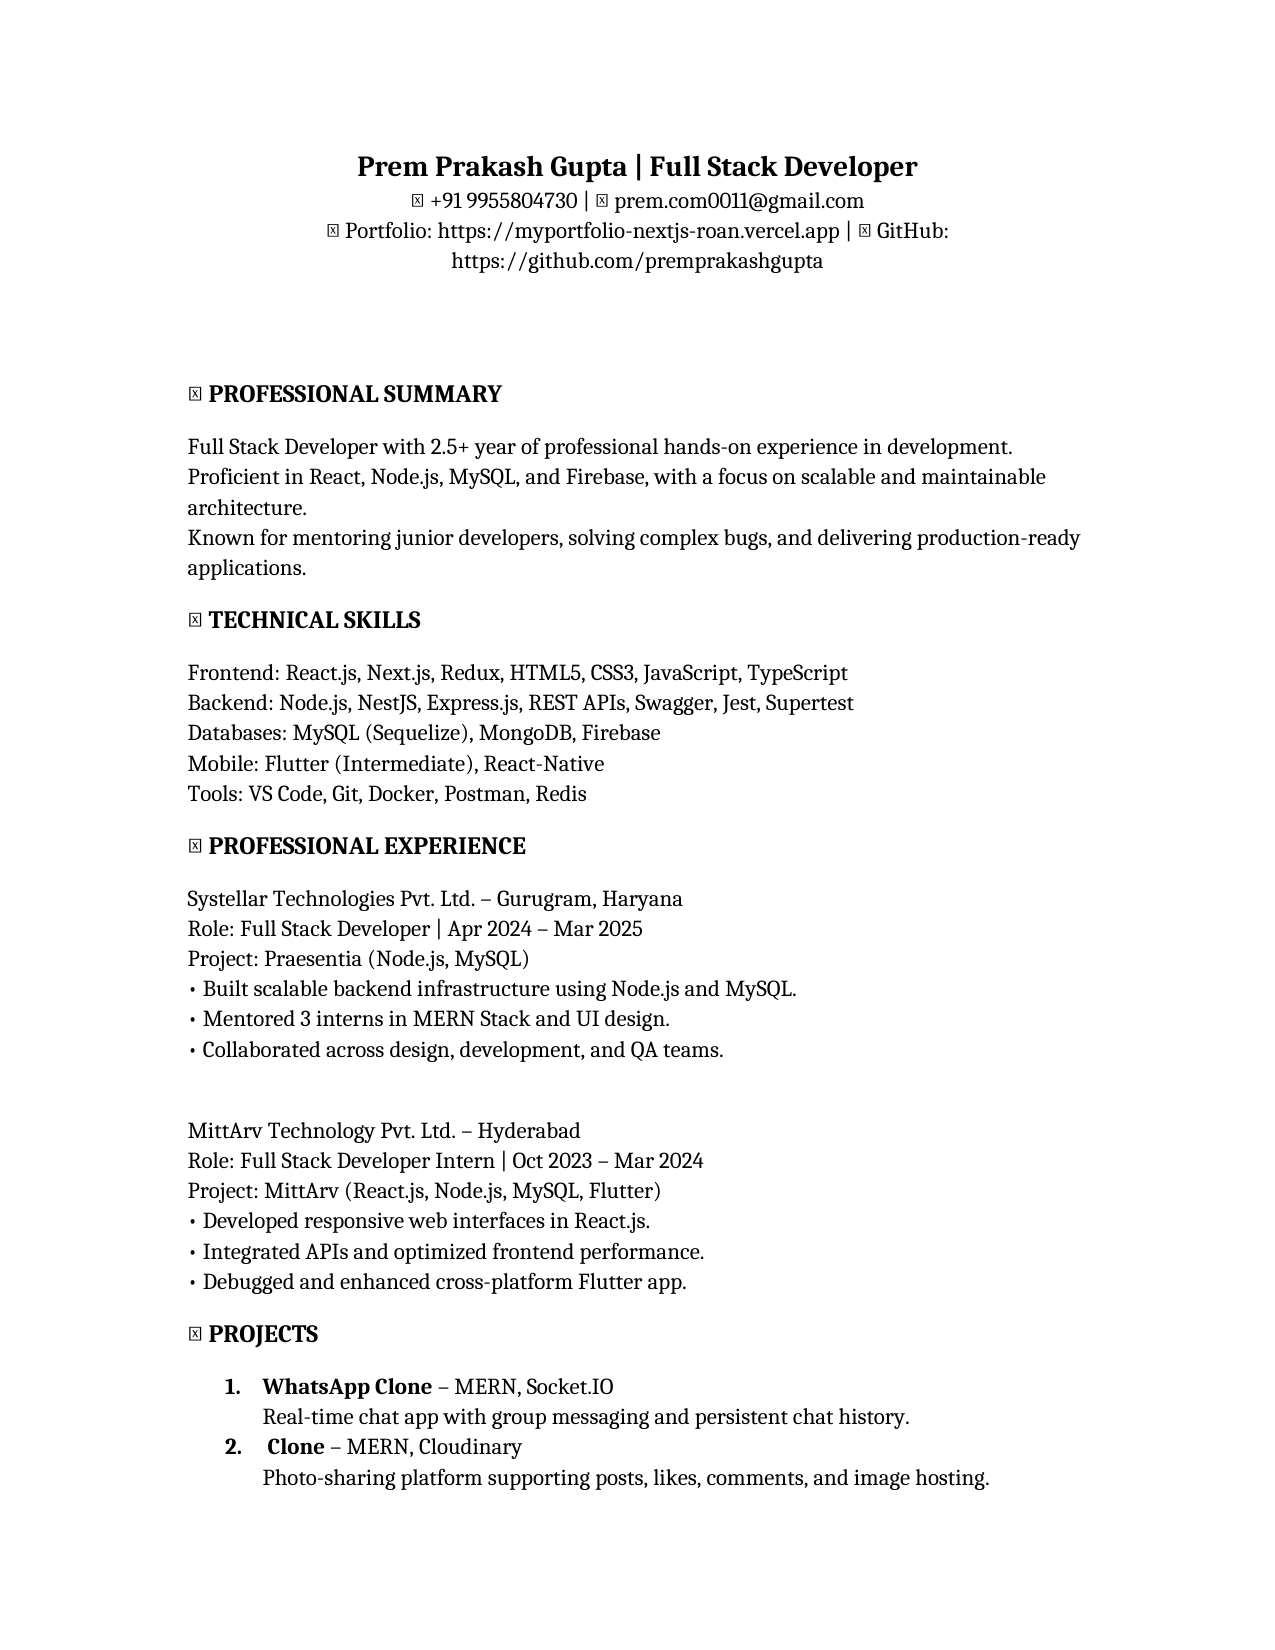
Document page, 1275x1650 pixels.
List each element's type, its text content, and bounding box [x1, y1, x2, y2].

text Prem Prakash Gupta | Full Stack Developer 📞 +91 9955804730 | 📧 prem.com0011@gmail.com 🌐 Portfolio: https://myportfolio-nextjs-roan.vercel.app | 🔗 GitHub: https://github.com/premprakashgupta [187, 150, 1087, 304]
text Frontend: React.js, Next.js, Redux, HTML5, CSS3, JavaScript, TypeScript Backend: Node.js, NestJS, Express.js, REST APIs, Swagger, Jest, Supertest Databases: MySQL (Sequelize), MongoDB, Firebase Mobile: Flutter (Intermediate), React-Native Tools: VS Code, Git, Docker, Postman, Redis [187, 660, 1087, 807]
text 🔹 PROFESSIONAL EXPERIENCE [187, 832, 1087, 860]
text 🔹 PROFESSIONAL SUMMARY [187, 380, 1087, 409]
text Full Stack Developer with 2.5+ year of professional hands-on experience in development. Proficient in React, Node.js, MySQL, and Firebase, with a focus on scalable and maintainable architecture. Known for mentoring junior developers, solving complex bugs, and delivering production-ready applications. [187, 434, 1087, 581]
list WhatsApp Clone – MERN, Socket.IO Real-time chat app with group messaging and persistent chat history. [225, 1374, 1087, 1430]
text MittArv Technology Pvt. Ltd. – Hyderabad Role: Full Stack Developer Intern | Oct 2023 – Mar 2024 Project: MittArv (React.js, Node.js, MySQL, Flutter) • Developed responsive web interfaces in React.js. • Integrated APIs and optimized frontend performance. • Debugged and enhanced cross-platform Flutter app. [187, 1087, 1087, 1295]
list Clone – MERN, Cloudinary Photo-sharing platform supporting posts, likes, comments, and image hosting. [225, 1434, 1087, 1491]
text 🔹 PROJECTS [187, 1320, 1087, 1348]
text 🔹 TECHNICAL SKILLS [187, 606, 1087, 634]
text Systellar Technologies Pvt. Ltd. – Gurugram, Haryana Role: Full Stack Developer | Apr 2024 – Mar 2025 Project: Praesentia (Node.js, MySQL) • Built scalable backend infrastructure using Node.js and MySQL. • Mentored 3 interns in MERN Stack and UI design. • Collaborated across design, development, and QA teams. [187, 885, 1087, 1063]
